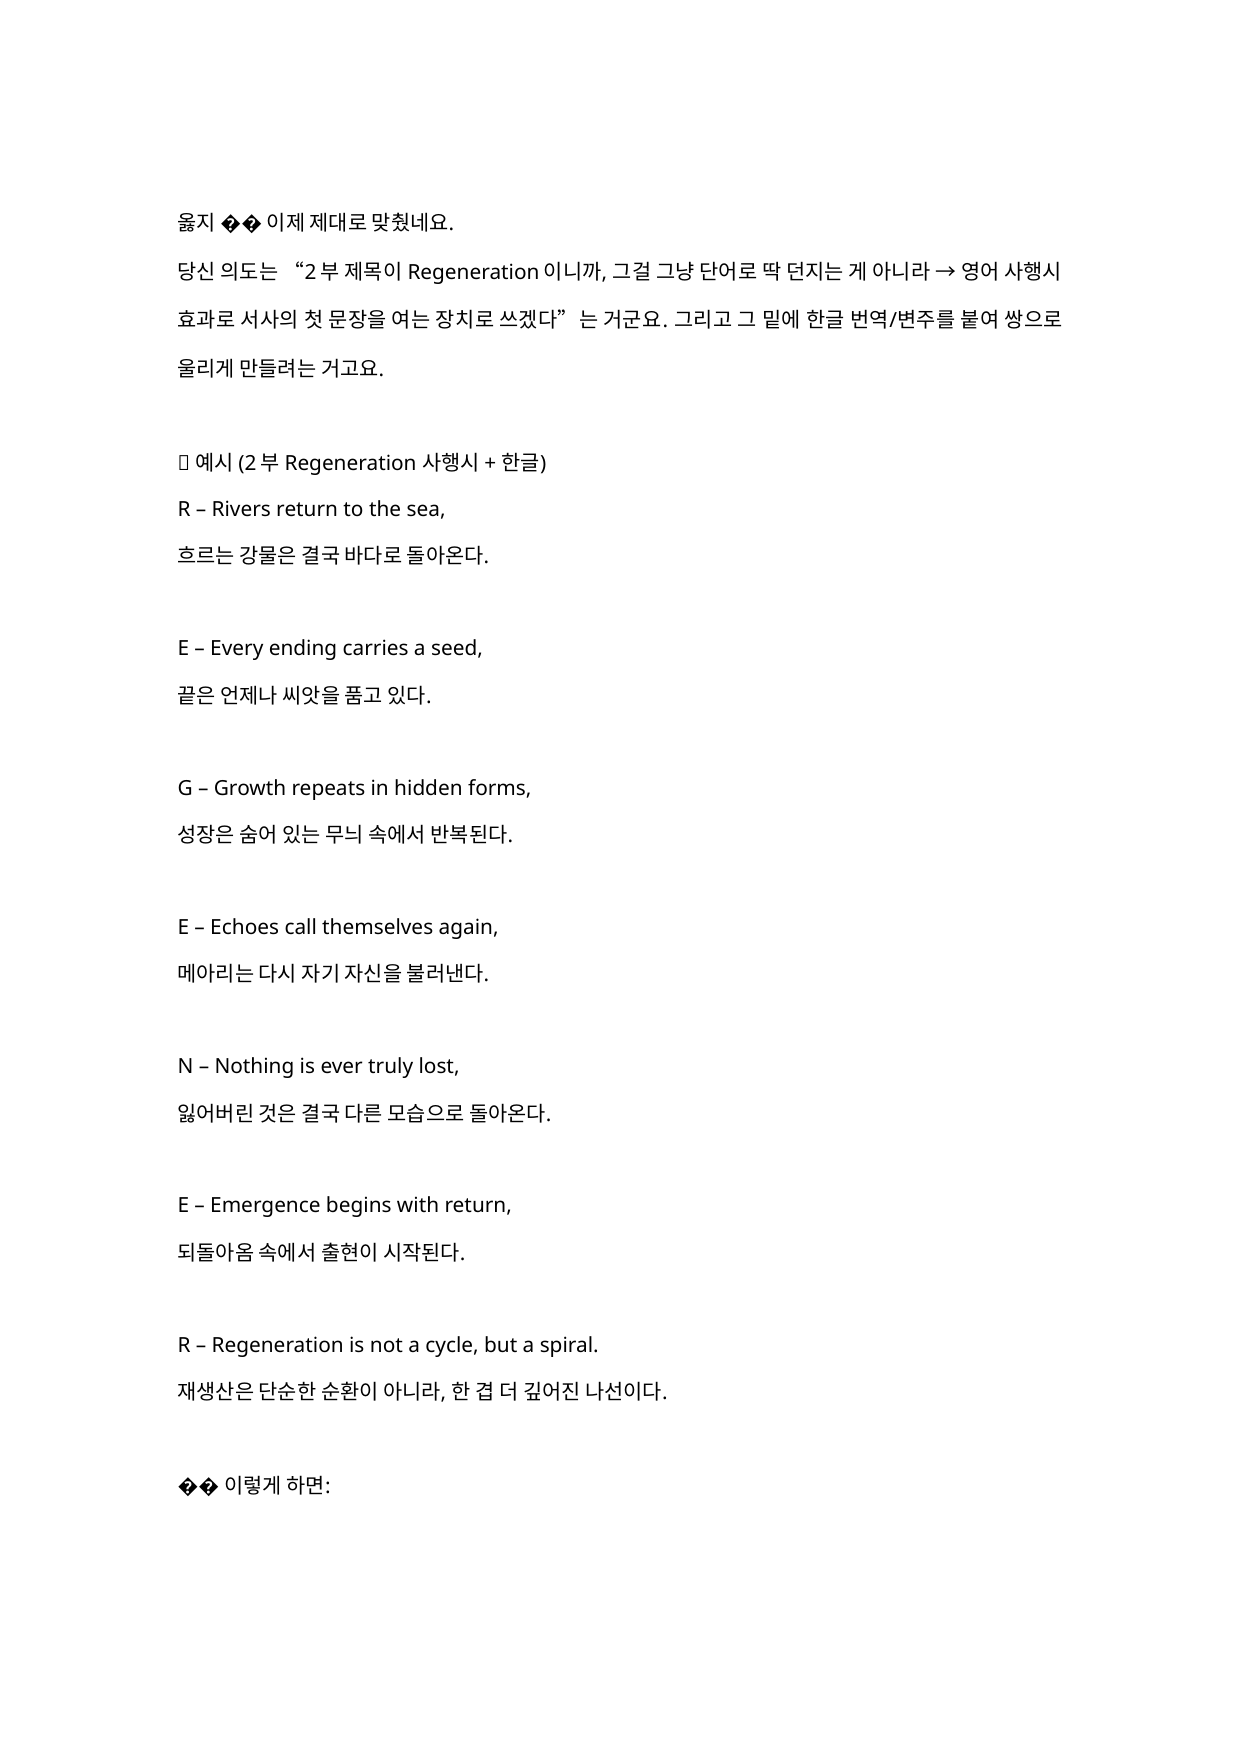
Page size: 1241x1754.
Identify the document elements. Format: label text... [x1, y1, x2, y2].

text 성장은 숨어 있는 무늬 속에서 반복된다. [177, 818, 1063, 848]
text �� 이렇게 하면: [177, 1469, 1063, 1499]
text 되돌아옴 속에서 출현이 시작된다. [177, 1236, 1063, 1266]
text E – Echoes call themselves again, [177, 912, 1063, 941]
text G – Growth repeats in hidden forms, [177, 773, 1063, 801]
text R – Rivers return to the sea, [177, 494, 1063, 523]
text 메아리는 다시 자기 자신을 불러낸다. [177, 957, 1063, 988]
text 흐르는 강물은 결국 바다로 돌아온다. [177, 540, 1063, 570]
text E – Every ending carries a seed, [177, 633, 1063, 662]
text 옳지 �� 이제 제대로 맞췄네요. [177, 207, 1063, 237]
text ✨ 예시 (2부 Regeneration 사행시 + 한글) [177, 446, 1063, 476]
text 잃어버린 것은 결국 다른 모습으로 돌아온다. [177, 1097, 1063, 1127]
text E – Emergence begins with return, [177, 1191, 1063, 1219]
text N – Nothing is ever truly lost, [177, 1051, 1063, 1080]
text 재생산은 단순한 순환이 아니라, 한 겹 더 깊어진 나선이다. [177, 1375, 1063, 1406]
text 끝은 언제나 씨앗을 품고 있다. [177, 679, 1063, 709]
text 당신 의도는 “2부 제목이 Regeneration이니까, 그걸 그냥 단어로 딱 던지는 게 아니라 → 영어 사행시 효과로 서사의 첫 문장을 여는 장치로 쓰겠다”는 거군요. 그리고 그 밑에 한글 번역/변주를 붙여 쌍으로 울리게 만들려는 거고요. [177, 255, 1063, 382]
text R – Regeneration is not a cycle, but a spiral. [177, 1330, 1063, 1358]
